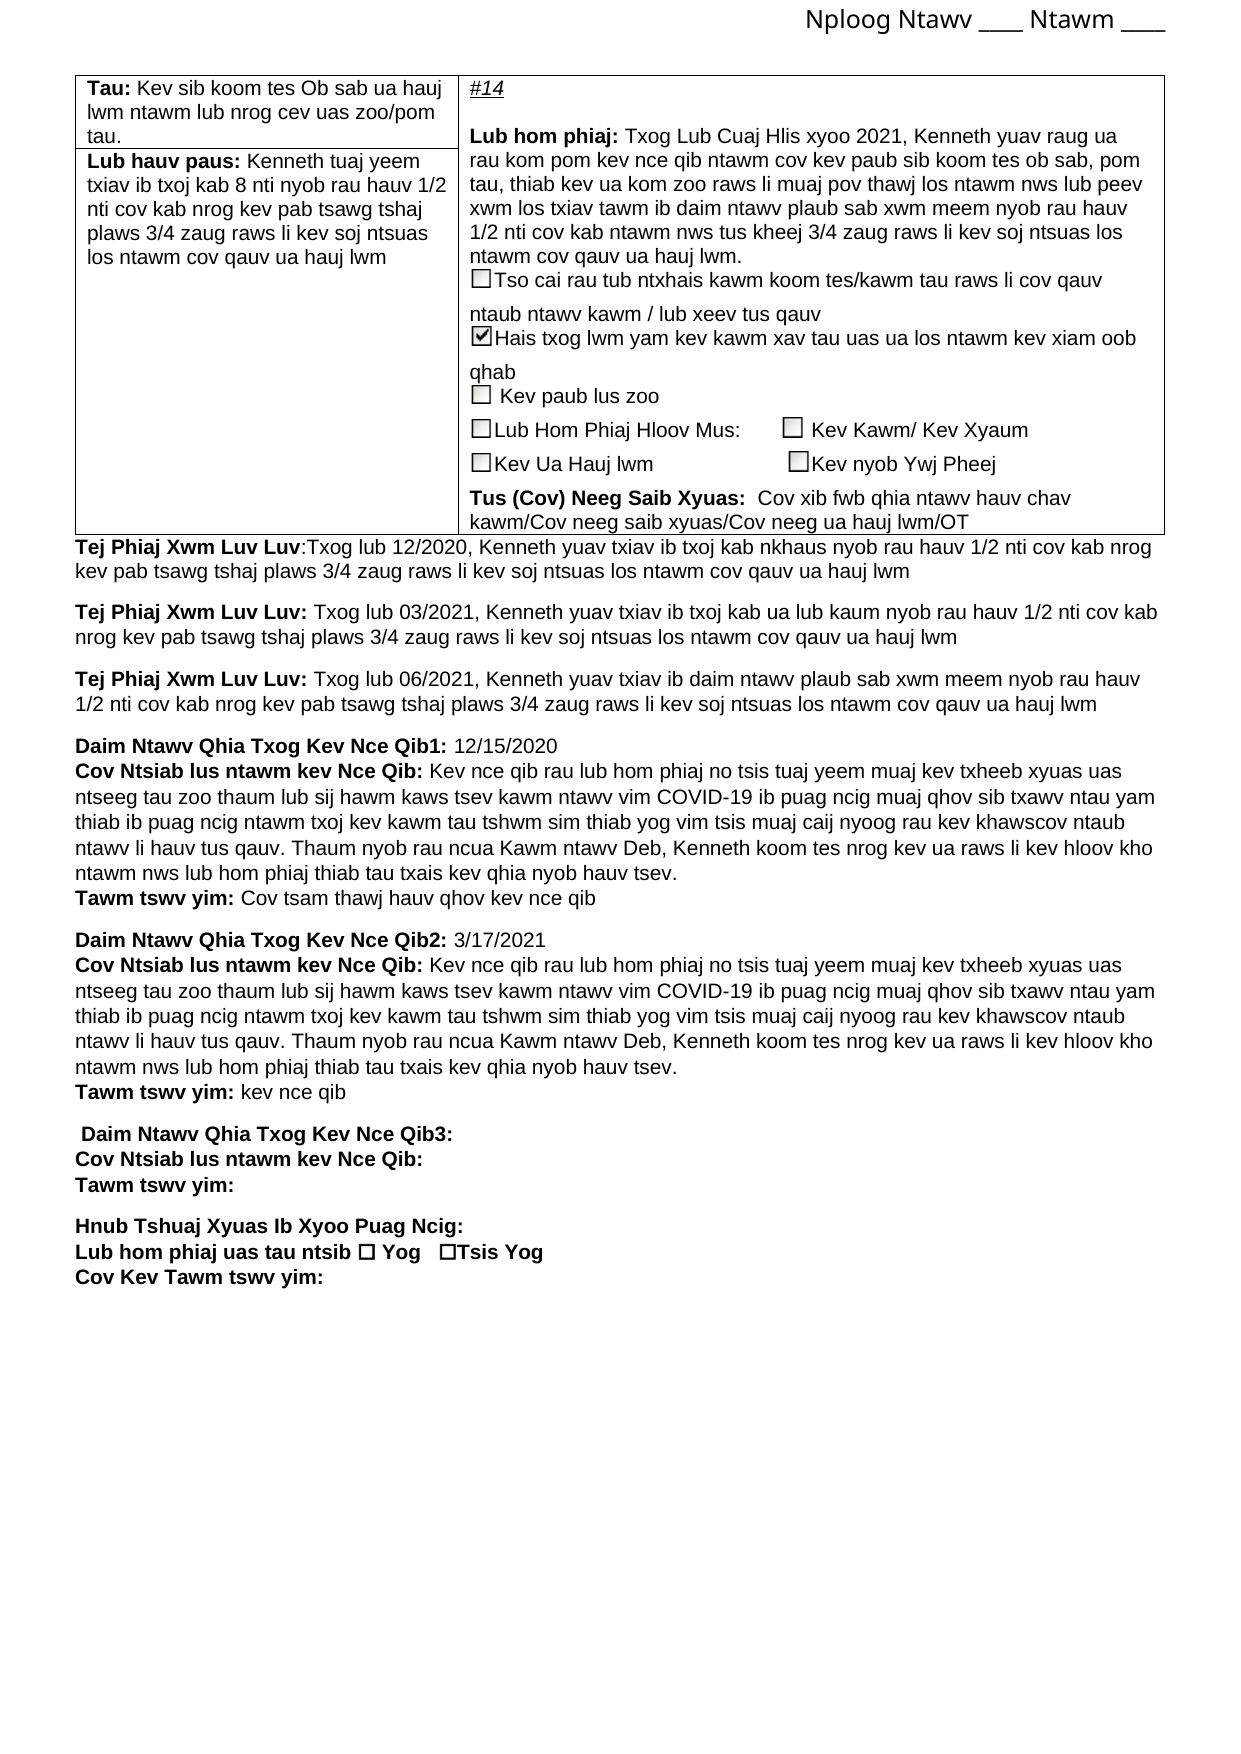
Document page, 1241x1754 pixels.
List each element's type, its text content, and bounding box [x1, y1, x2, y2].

text Tej Phiaj Xwm Luv Luv:Txog lub 12/2020, Kenneth yuav txiav ib txoj kab nkhaus nyob rau hauv 1/2 nti cov kab nrog kev pab tsawg tshaj plaws 3/4 zaug raws li kev soj ntsuas los ntawm cov qauv ua hauj lwm [75, 535, 1165, 583]
text Tej Phiaj Xwm Luv Luv: Txog lub 03/2021, Kenneth yuav txiav ib txoj kab ua lub kaum nyob rau hauv 1/2 nti cov kab nrog kev pab tsawg tshaj plaws 3/4 zaug raws li kev soj ntsuas los ntawm cov qauv ua hauj lwm [75, 599, 1165, 649]
text Daim Ntawv Qhia Txog Kev Nce Qib1: 12/15/2020 Cov Ntsiab lus ntawm kev Nce Qib: Kev nce qib rau lub hom phiaj no tsis tuaj yeem muaj kev txheeb xyuas uas ntseeg tau zoo thaum lub sij hawm kaws tsev kawm ntawv vim COVID-19 ib puag ncig muaj qhov sib txawv ntau yam thiab ib puag ncig ntawm txoj kev kawm tau tshwm sim thiab yog vim tsis muaj caij nyoog rau kev khawscov ntaub ntawv li hauv tus qauv. Thaum nyob rau ncua Kawm ntawv Deb, Kenneth koom tes nrog kev ua raws li kev hloov kho ntawm nws lub hom phiaj thiab tau txais kev qhia nyob hauv tsev. Tawm tswv yim: Cov tsam thawj hauv qhov kev nce qib [75, 734, 1165, 910]
picture [469, 453, 494, 472]
text Daim Ntawv Qhia Txog Kev Nce Qib2: 3/17/2021 Cov Ntsiab lus ntawm kev Nce Qib: Kev nce qib rau lub hom phiaj no tsis tuaj yeem muaj kev txheeb xyuas uas ntseeg tau zoo thaum lub sij hawm kaws tsev kawm ntawv vim COVID-19 ib puag ncig muaj qhov sib txawv ntau yam thiab ib puag ncig ntawm txoj kev kawm tau tshwm sim thiab yog vim tsis muaj caij nyoog rau kev khawscov ntaub ntawv li hauv tus qauv. Thaum nyob rau ncua Kawm ntawv Deb, Kenneth koom tes nrog kev ua raws li kev hloov kho ntawm nws lub hom phiaj thiab tau txais kev qhia nyob hauv tsev. Tawm tswv yim: kev nce qib [75, 928, 1165, 1104]
picture [469, 269, 494, 288]
picture [781, 417, 806, 438]
picture [469, 385, 494, 404]
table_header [459, 76, 1164, 534]
picture [786, 451, 812, 472]
text Tej Phiaj Xwm Luv Luv: Txog lub 06/2021, Kenneth yuav txiav ib daim ntawv plaub sab xwm meem nyob rau hauv 1/2 nti cov kab nrog kev pab tsawg tshaj plaws 3/4 zaug raws li kev soj ntsuas los ntawm cov qauv ua hauj lwm [75, 667, 1165, 716]
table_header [76, 76, 458, 148]
table_cell Lub hauv paus: Kenneth tuaj yeem txiav ib txoj kab 8 nti nyob rau hauv 1/2 nti cov kab nrog kev pab tsawg tshaj plaws 3/4 zaug raws li kev soj ntsuas los ntawm cov qauv ua hauj lwm [76, 149, 458, 534]
text Daim Ntawv Qhia Txog Kev Nce Qib3: Cov Ntsiab lus ntawm kev Nce Qib: Tawm tswv yim: [75, 1122, 1165, 1196]
picture [469, 326, 495, 346]
picture [469, 419, 494, 438]
text Hnub Tshuaj Xyuas Ib Xyoo Puag Ncig: Lub hom phiaj uas tau ntsib Yog Tsis Yog Cov Kev Tawm tswv yim: [75, 1214, 1165, 1289]
